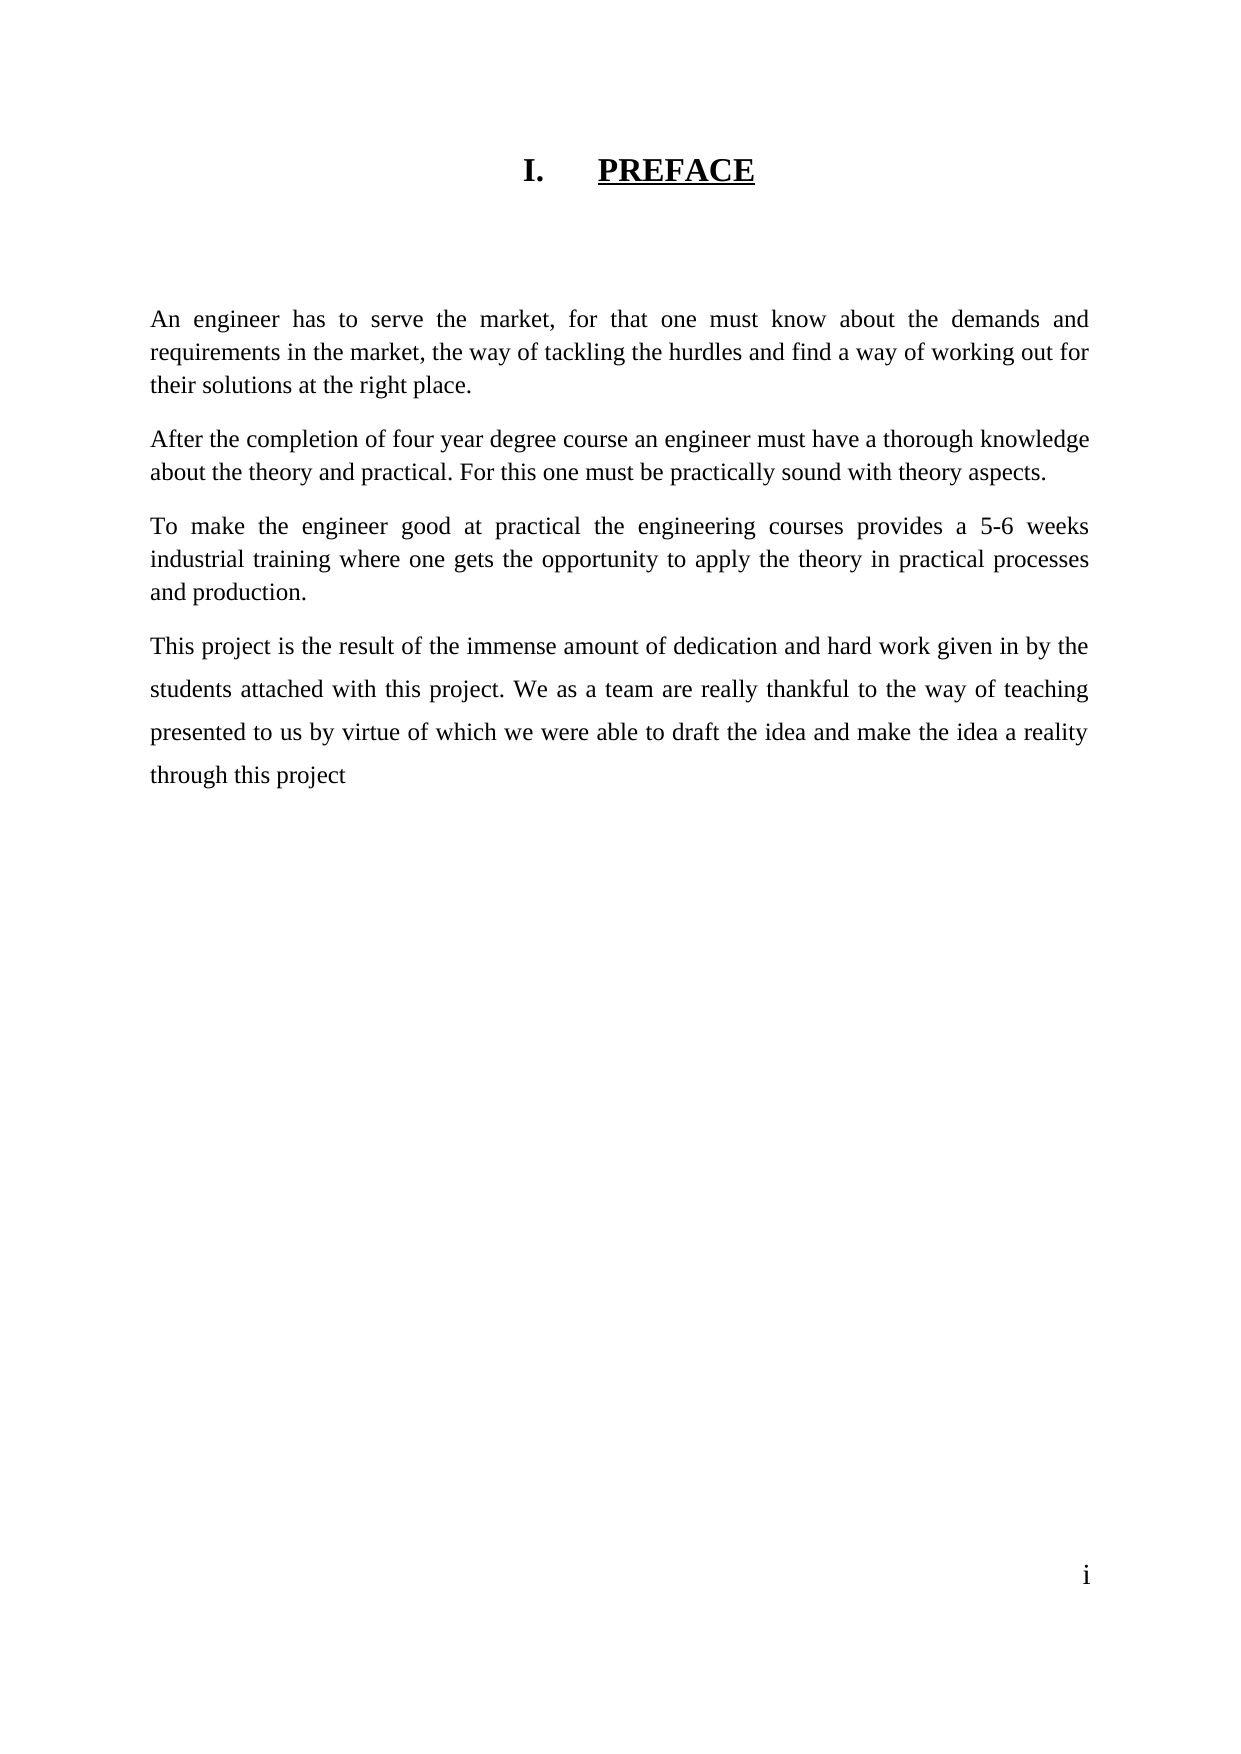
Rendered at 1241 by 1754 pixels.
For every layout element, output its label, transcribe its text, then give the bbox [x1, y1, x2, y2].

text To make the engineer good at practical the engineering courses provides a 5-6 weeks industrial training where one gets the opportunity to apply the theory in practical processes and production. [150, 511, 1090, 606]
text After the completion of four year degree course an engineer must have a thorough knowledge about the theory and practical. For this one must be practically sound with theory aspects. [150, 424, 1090, 486]
text An engineer has to serve the market, for that one must know about the demands and requirements in the market, the way of tackling the hurdles and find a way of working out for their solutions at the right place. [150, 304, 1090, 399]
text i [150, 1557, 1090, 1591]
list PREFACE [187, 150, 1090, 188]
text This project is the result of the immense amount of dedication and hard work given in by the students attached with this project. We as a team are really thankful to the way of teaching presented to us by virtue of which we were able to draft the idea and make the idea a reality through this project [150, 631, 1090, 789]
